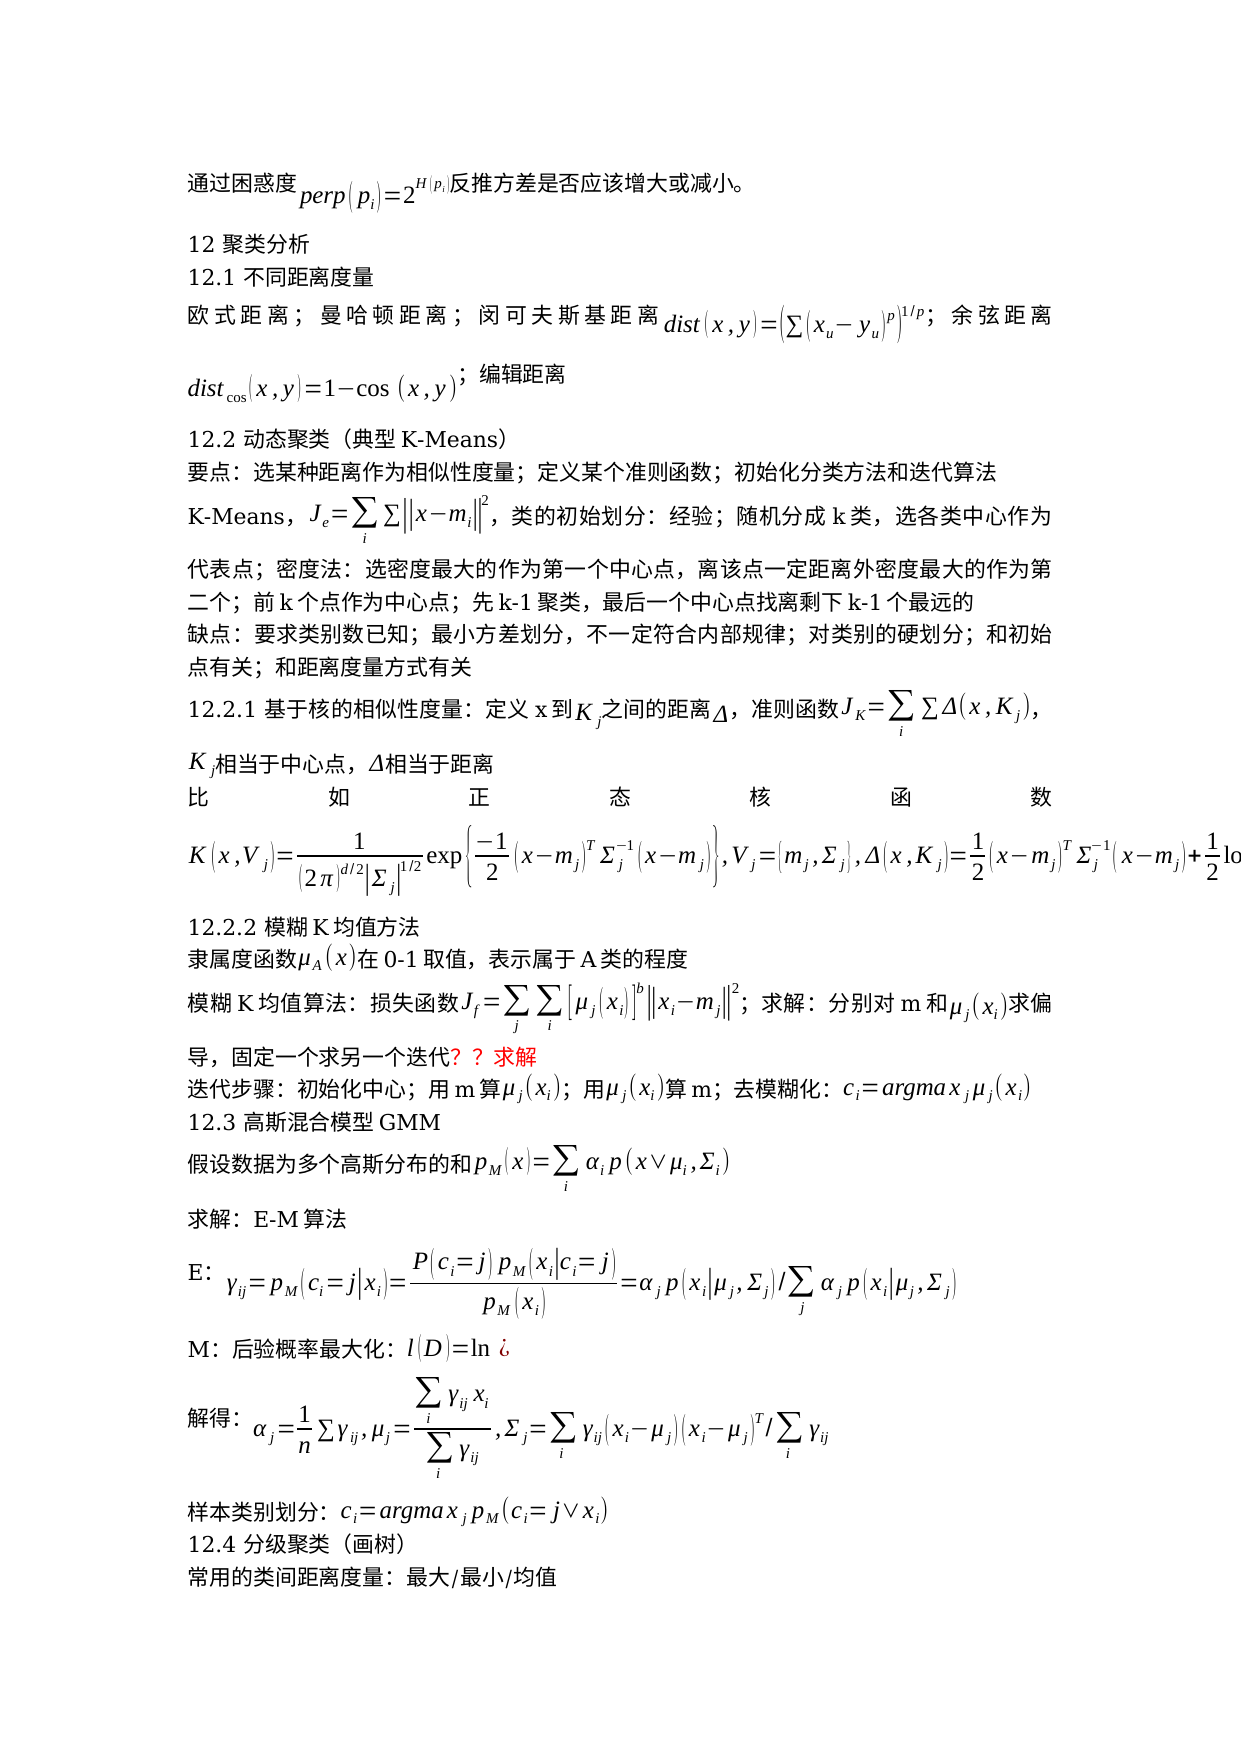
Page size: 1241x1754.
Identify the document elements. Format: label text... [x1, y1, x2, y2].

text 12.2 动态聚类（典型K-Means） [187, 422, 1053, 454]
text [187, 162, 1053, 227]
text 假设数据为多个高斯分布的和 [187, 1137, 1053, 1202]
text 隶属度函数在0-1取值，表示属于A类的程度 [187, 942, 1053, 974]
text 欧式距离；曼哈顿距离；闵可夫斯基距离；余弦距离；编辑距离 [187, 292, 1053, 422]
text 缺点：要求类别数已知；最小方差划分，不一定符合内部规律；对类别的硬划分；和初始点有关；和距离度量方式有关 [187, 617, 1053, 682]
text 常用的类间距离度量：最大/最小/均值 [187, 1559, 1053, 1592]
text 要点：选某种距离作为相似性度量；定义某个准则函数；初始化分类方法和迭代算法 [187, 454, 1053, 487]
text 模糊K均值算法：损失函数；求解：分别对m和求偏导，固定一个求另一个迭代？？求解 [187, 974, 1053, 1072]
text E： [187, 1234, 1053, 1332]
text 解得： [187, 1364, 1053, 1494]
text 样本类别划分： [187, 1494, 1053, 1527]
text 12 聚类分析 [187, 227, 1053, 259]
text 求解：E-M算法 [187, 1202, 1053, 1234]
text 12.1 不同距离度量 [187, 259, 1053, 292]
text 12.2.1 基于核的相似性度量：定义x到之间的距离，准则函数，相当于中心点，相当于距离 [187, 682, 1053, 779]
text K-Means，，类的初始划分：经验；随机分成k类，选各类中心作为代表点；密度法：选密度最大的作为第一个中心点，离该点一定距离外密度最大的作为第二个；前k个点作为中心点；先k-1聚类，最后一个中心点找离剩下k-1个最远的 [187, 487, 1053, 617]
text M：后验概率最大化： [187, 1332, 1053, 1364]
text 12.3 高斯混合模型GMM [187, 1104, 1053, 1137]
text 12.2.2 模糊K均值方法 [187, 909, 1053, 942]
text 12.4 分级聚类（画树） [187, 1527, 1053, 1559]
text 比如正态核函数 [187, 779, 1053, 909]
text 迭代步骤：初始化中心；用m算；用算m；去模糊化： [187, 1072, 1053, 1104]
